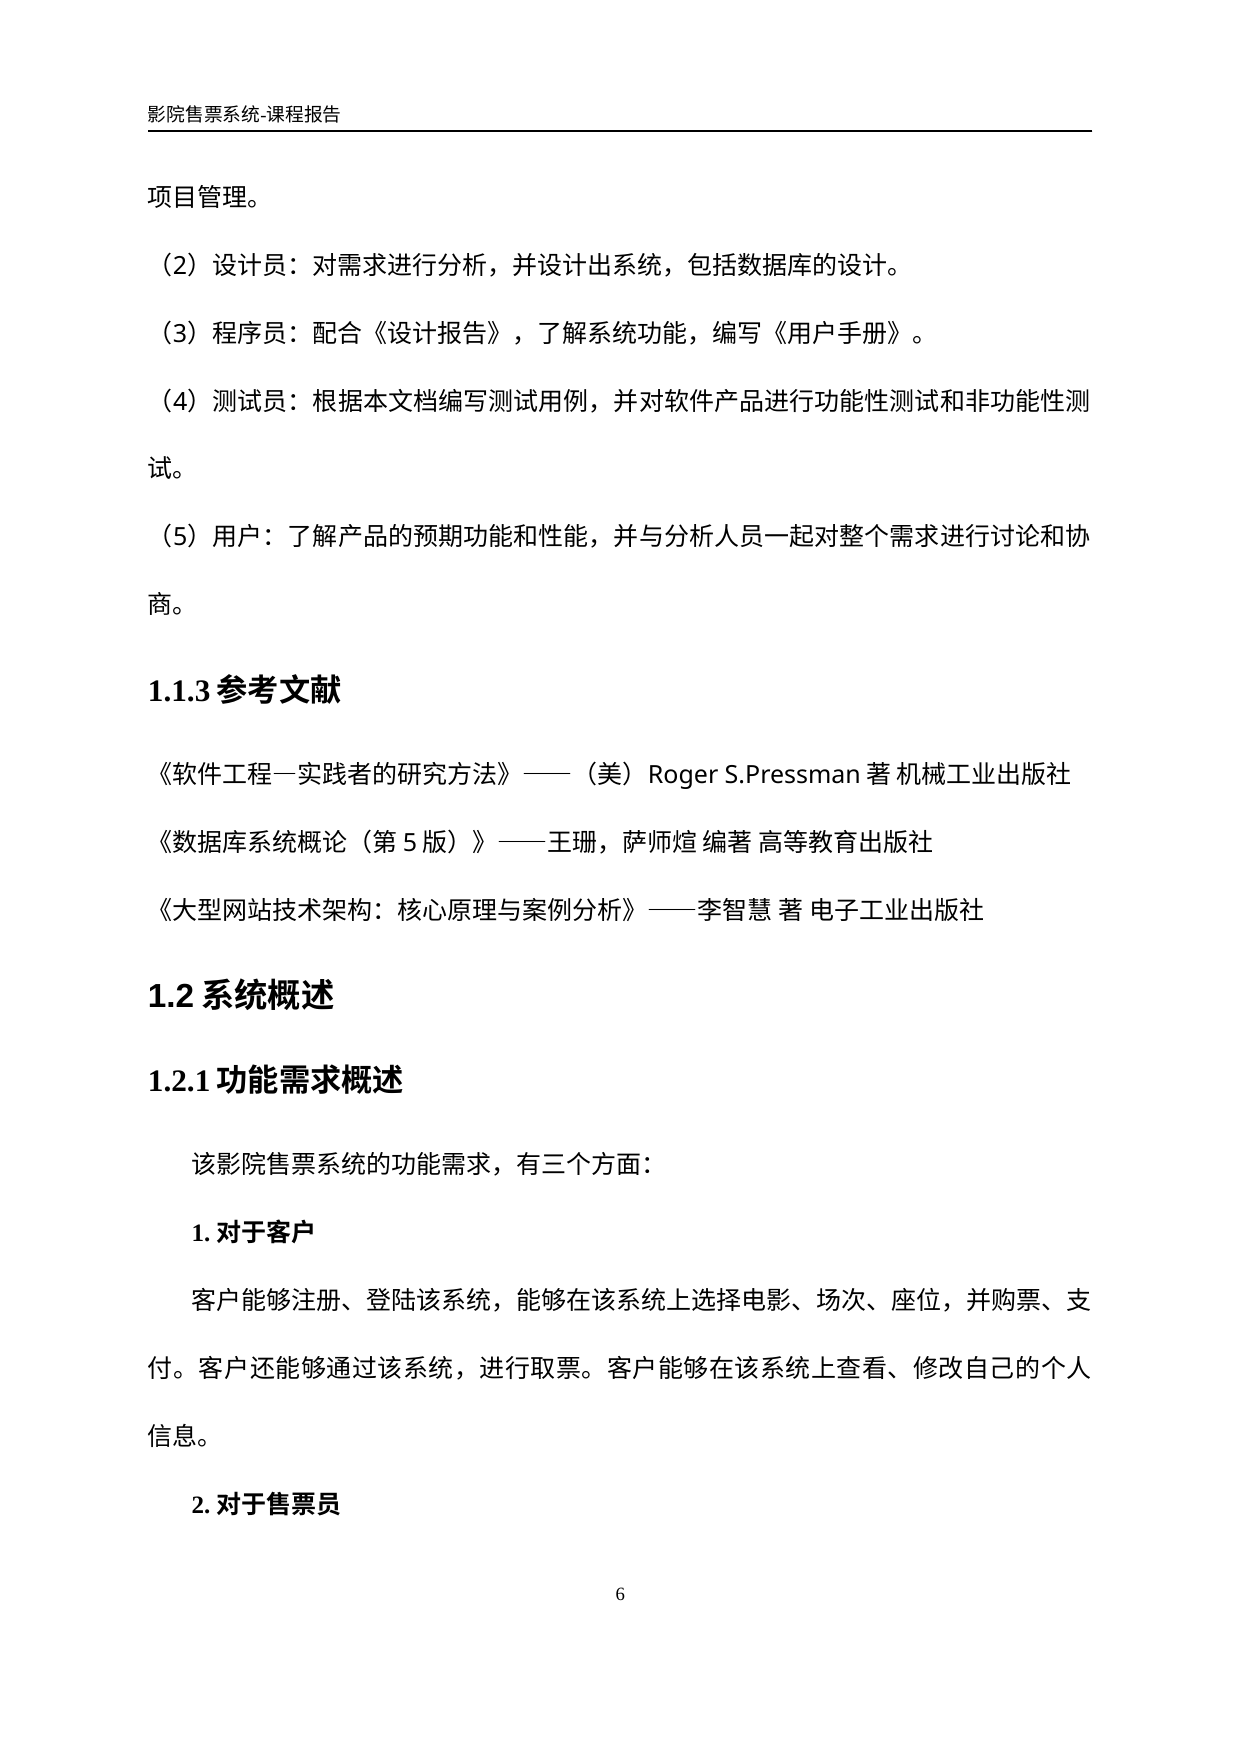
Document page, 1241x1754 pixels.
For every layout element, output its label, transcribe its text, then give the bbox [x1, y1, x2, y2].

text （4）测试员：根据本文档编写测试用例，并对软件产品进行功能性测试和非功能性测试。 [148, 365, 1092, 501]
text 《数据库系统概论（第5版）》——王珊，萨师煊 编著 高等教育出版社 [148, 807, 1092, 874]
text （5）用户：了解产品的预期功能和性能，并与分析人员一起对整个需求进行讨论和协商。 [148, 501, 1092, 637]
text （2）设计员：对需求进行分析，并设计出系统，包括数据库的设计。 [148, 229, 1092, 297]
text （3）程序员：配合《设计报告》，了解系统功能，编写《用户手册》。 [148, 297, 1092, 365]
subtitle 1.2.1功能需求概述 [148, 1044, 1092, 1112]
text 2. 对于售票员 [148, 1469, 1092, 1537]
text 1. 对于客户 [148, 1197, 1092, 1265]
text 《软件工程—实践者的研究方法》——（美）Roger S.Pressman著 机械工业出版社 [148, 739, 1092, 807]
subtitle 1.1.3参考文献 [148, 654, 1092, 722]
text 该影院售票系统的功能需求，有三个方面： [148, 1129, 1092, 1197]
text 《大型网站技术架构：核心原理与案例分析》——李智慧 著 电子工业出版社 [148, 874, 1092, 942]
text 客户能够注册、登陆该系统，能够在该系统上选择电影、场次、座位，并购票、支付。客户还能够通过该系统，进行取票。客户能够在该系统上查看、修改自己的个人信息。 [148, 1265, 1092, 1469]
subtitle 1.2系统概述 [148, 959, 1092, 1027]
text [148, 161, 1092, 229]
